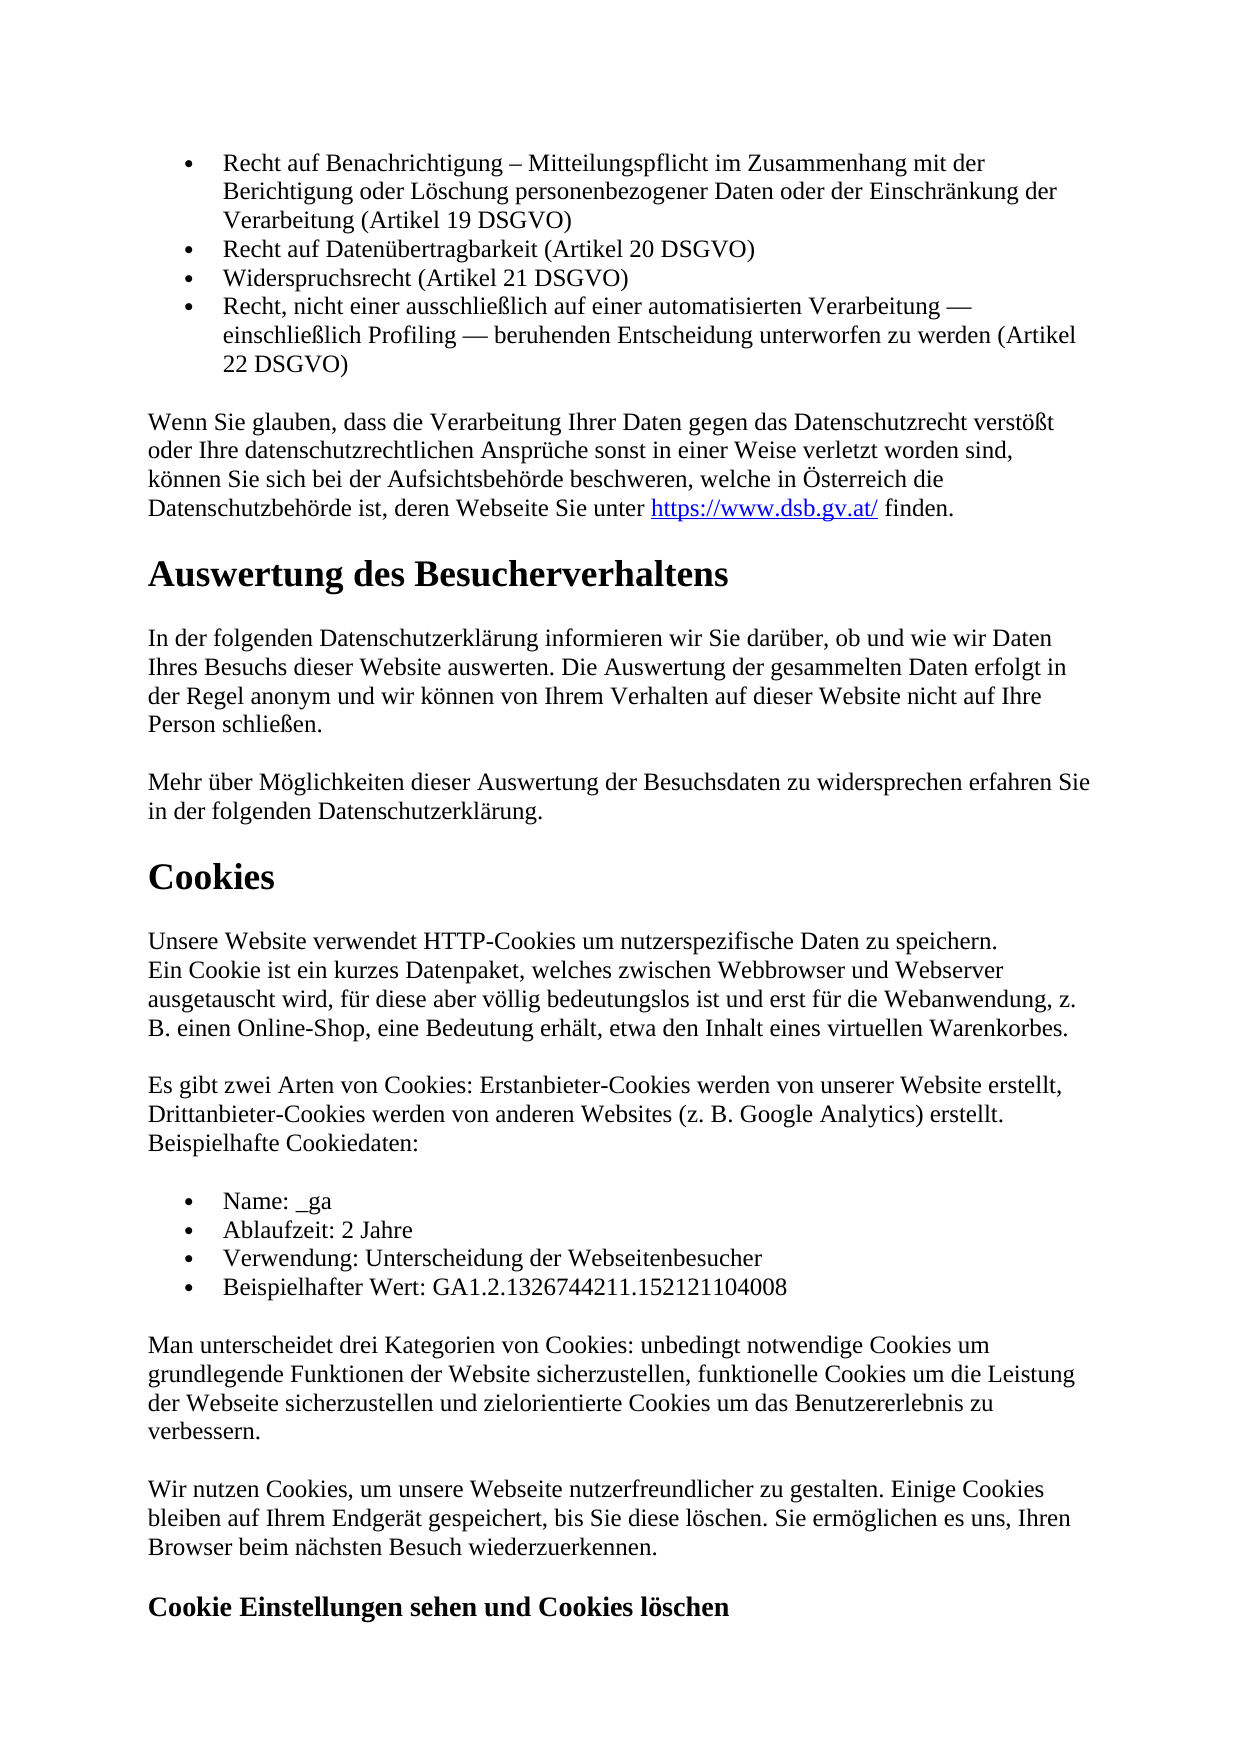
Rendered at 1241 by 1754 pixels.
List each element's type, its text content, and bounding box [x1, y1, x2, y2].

list Verwendung: Unterscheidung der Webseitenbesucher [185, 1243, 1093, 1272]
text Auswertung des Besucherverhaltens [148, 551, 1093, 594]
list Ablaufzeit: 2 Jahre [185, 1215, 1093, 1243]
text Wenn Sie glauben, dass die Verarbeitung Ihrer Daten gegen das Datenschutzrecht verstößt oder Ihre datenschutzrechtlichen Ansprüche sonst in einer Weise verletzt worden sind, können Sie sich bei der Aufsichtsbehörde beschweren, welche in Österreich die Datenschutzbehörde ist, deren Webseite Sie unter https://www.dsb.gv.at/ finden. [148, 407, 1093, 522]
list Beispielhafter Wert: GA1.2.1326744211.152121104008 [185, 1272, 1093, 1301]
text Man unterscheidet drei Kategorien von Cookies: unbedingt notwendige Cookies um grundlegende Funktionen der Website sicherzustellen, funktionelle Cookies um die Leistung der Webseite sicherzustellen und zielorientierte Cookies um das Benutzererlebnis zu verbessern. [148, 1330, 1093, 1445]
text In der folgenden Datenschutzerklärung informieren wir Sie darüber, ob und wie wir Daten Ihres Besuchs dieser Website auswerten. Die Auswertung der gesammelten Daten erfolgt in der Regel anonym und wir können von Ihrem Verhalten auf dieser Website nicht auf Ihre Person schließen. [148, 623, 1093, 738]
list Recht auf Datenübertragbarkeit (Artikel 20 DSGVO) [185, 234, 1093, 263]
text Cookies [148, 854, 1093, 897]
list Recht auf Benachrichtigung – Mitteilungspflicht im Zusammenhang mit der Berichtigung oder Löschung personenbezogener Daten oder der Einschränkung der Verarbeitung (Artikel 19 DSGVO) [185, 148, 1093, 234]
text Mehr über Möglichkeiten dieser Auswertung der Besuchsdaten zu widersprechen erfahren Sie in der folgenden Datenschutzerklärung. [148, 767, 1093, 825]
text Cookie Einstellungen sehen und Cookies löschen [148, 1590, 1093, 1622]
text Wir nutzen Cookies, um unsere Webseite nutzerfreundlicher zu gestalten. Einige Cookies bleiben auf Ihrem Endgerät gespeichert, bis Sie diese löschen. Sie ermöglichen es uns, Ihren Browser beim nächsten Besuch wiederzuerkennen. [148, 1474, 1093, 1561]
text Es gibt zwei Arten von Cookies: Erstanbieter-Cookies werden von unserer Website erstellt, Drittanbieter-Cookies werden von anderen Websites (z. B. Google Analytics) erstellt. Beispielhafte Cookiedaten: [148, 1071, 1093, 1157]
text Unsere Website verwendet HTTP-Cookies um nutzerspezifische Daten zu speichern. Ein Cookie ist ein kurzes Datenpaket, welches zwischen Webbrowser und Webserver ausgetauscht wird, für diese aber völlig bedeutungslos ist und erst für die Webanwendung, z. B. einen Online-Shop, eine Bedeutung erhält, etwa den Inhalt eines virtuellen Warenkorbes. [148, 926, 1093, 1041]
list Recht, nicht einer ausschließlich auf einer automatisierten Verarbeitung — einschließlich Profiling — beruhenden Entscheidung unterworfen zu werden (Artikel 22 DSGVO) [185, 291, 1093, 378]
list Name: _ga [185, 1186, 1093, 1215]
list Widerspruchsrecht (Artikel 21 DSGVO) [185, 263, 1093, 291]
